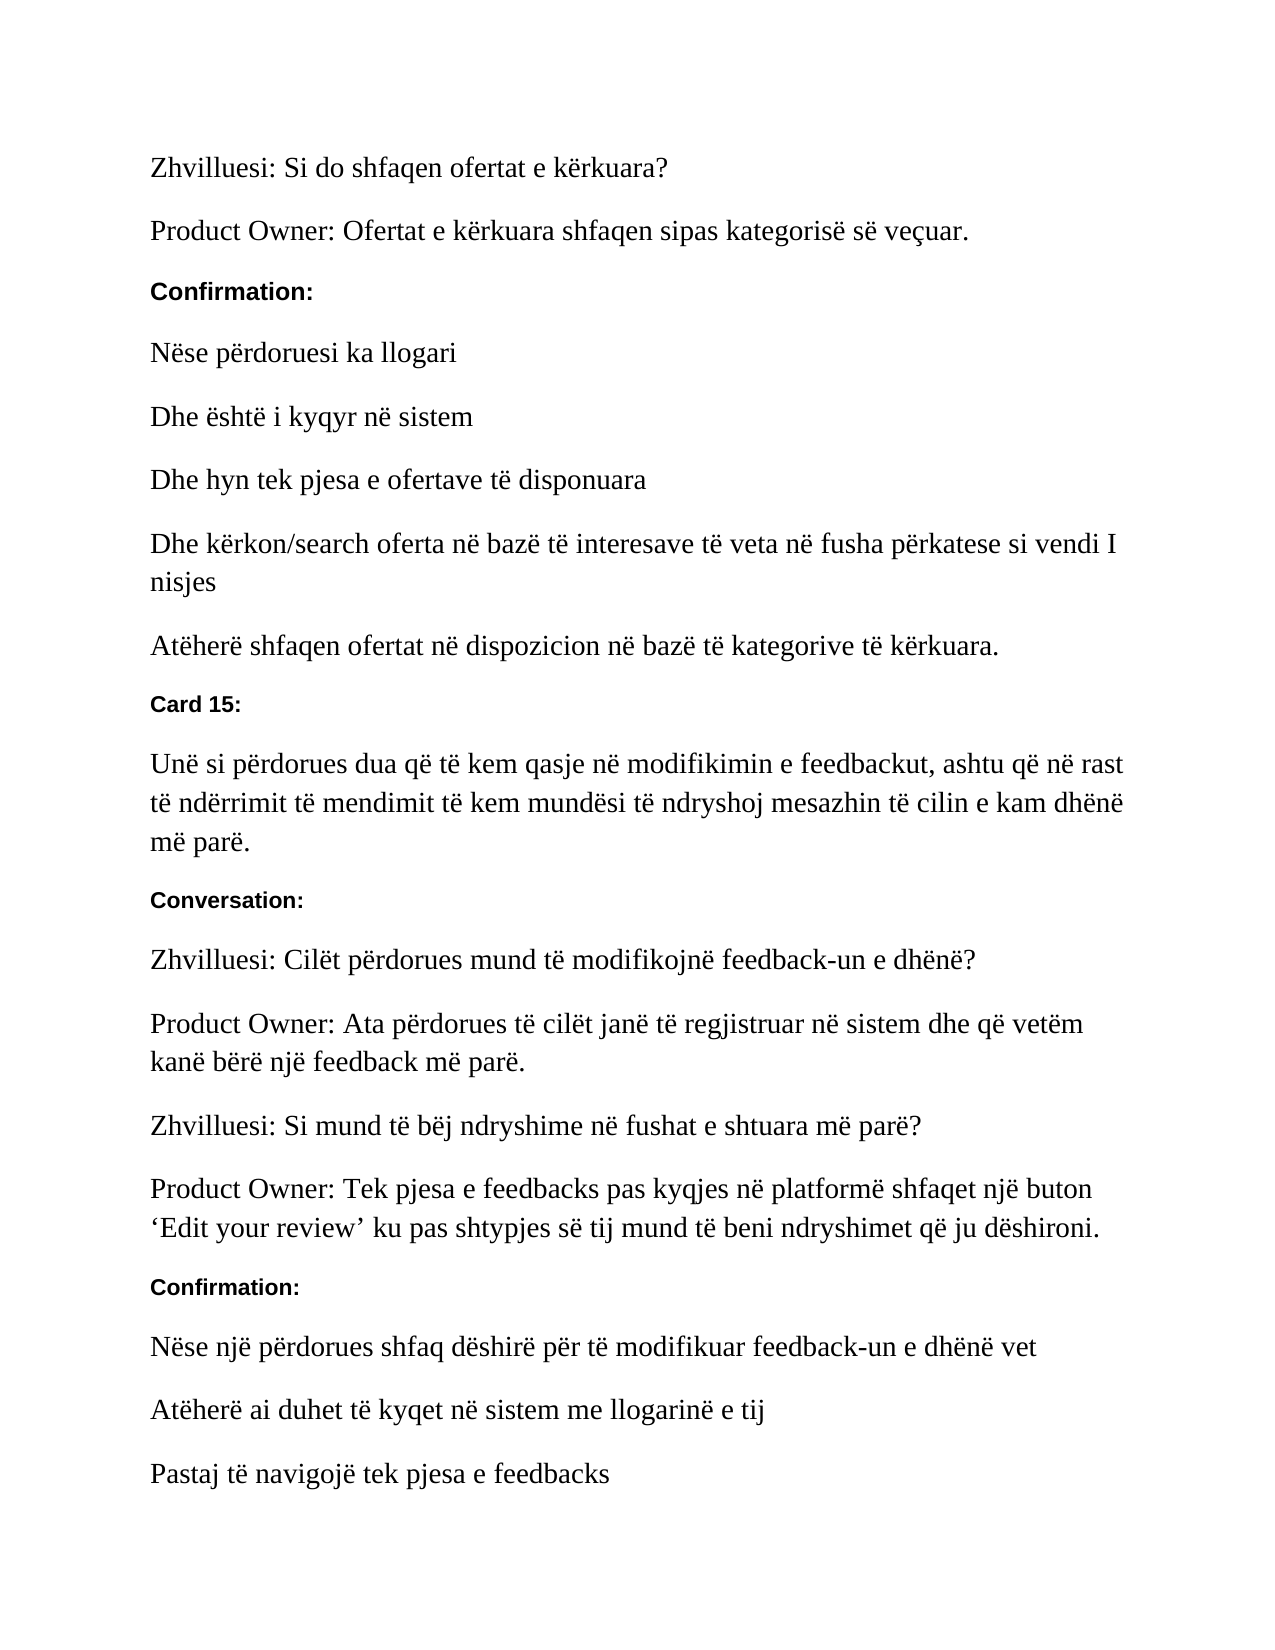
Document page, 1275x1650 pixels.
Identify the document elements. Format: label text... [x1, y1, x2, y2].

text Product Owner: Ata përdorues të cilët janë të regjistruar në sistem dhe që vetëm kanë bërë një feedback më parë. [150, 1006, 1125, 1078]
text Nëse një përdorues shfaq dëshirë për të modifikuar feedback-un e dhënë vet [150, 1329, 1125, 1362]
text Dhe është i kyqyr në sistem [150, 399, 1125, 432]
text Zhvilluesi: Cilët përdorues mund të modifikojnë feedback-un e dhënë? [150, 942, 1125, 976]
text Atëherë shfaqen ofertat në dispozicion në bazë të kategorive të kërkuara. [150, 628, 1125, 661]
text Zhvilluesi: Si mund të bëj ndryshime në fushat e shtuara më parë? [150, 1108, 1125, 1142]
text Unë si përdorues dua që të kem qasje në modifikimin e feedbackut, ashtu që në rast të ndërrimit të mendimit të kem mundësi të ndryshoj mesazhin të cilin e kam dhënë më parë. [150, 747, 1125, 857]
text Atëherë ai duhet të kyqet në sistem me llogarinë e tij [150, 1392, 1125, 1426]
text Dhe kërkon/search oferta në bazë të interesave të veta në fusha përkatese si vendi I nisjes [150, 526, 1125, 598]
text Dhe hyn tek pjesa e ofertave të disponuara [150, 462, 1125, 496]
text Product Owner: Ofertat e kërkuara shfaqen sipas kategorisë së veçuar. [150, 213, 1125, 247]
text Product Owner: Tek pjesa e feedbacks pas kyqjes në platformë shfaqet një buton ‘Edit your review’ ku pas shtypjes së tij mund të beni ndryshimet që ju dëshironi. [150, 1172, 1125, 1244]
text Conversation: [150, 887, 1125, 913]
text Card 15: [150, 691, 1125, 718]
text Pastaj të navigojë tek pjesa e feedbacks [150, 1456, 1125, 1489]
text Zhvilluesi: Si do shfaqen ofertat e kërkuara? [150, 150, 1125, 183]
text Confirmation: [150, 1274, 1125, 1300]
text Confirmation: [150, 277, 1125, 306]
text Nëse përdoruesi ka llogari [150, 335, 1125, 369]
